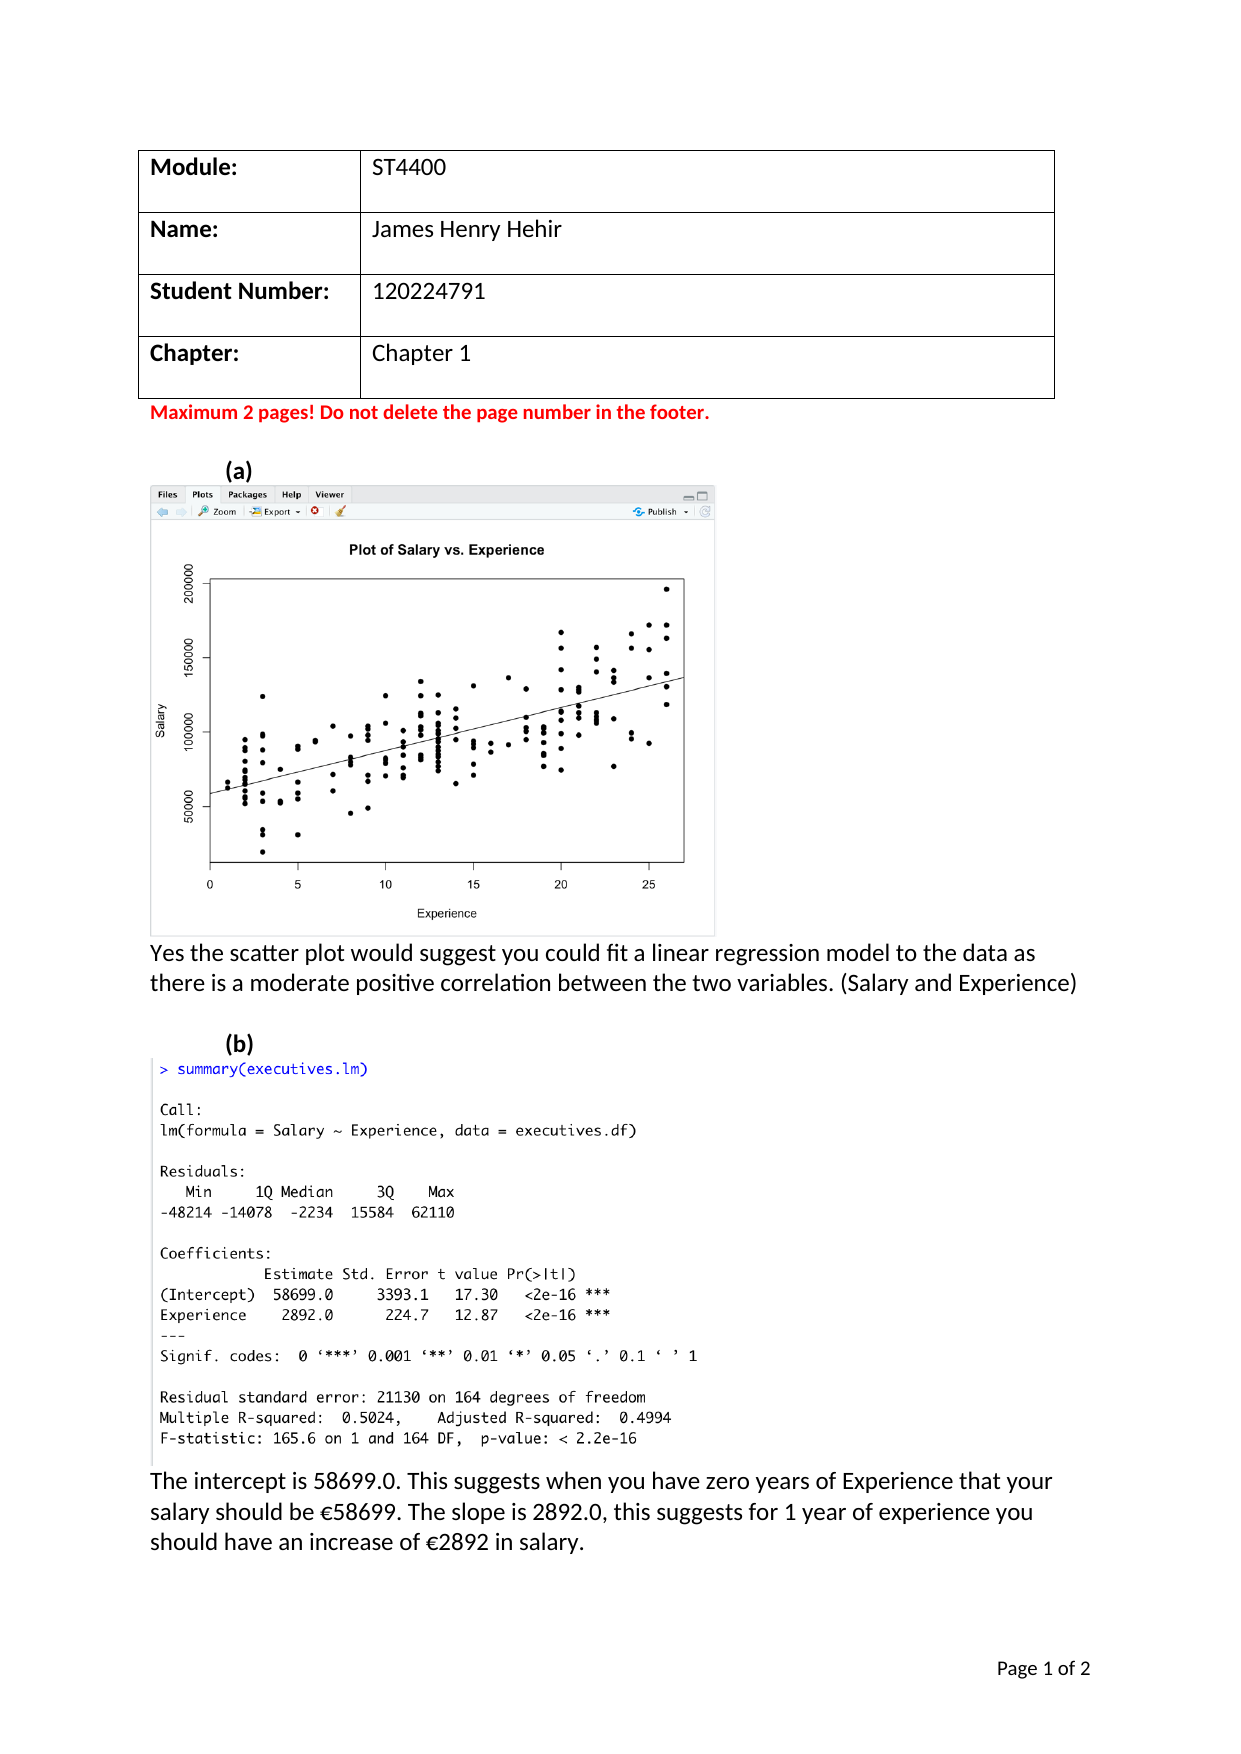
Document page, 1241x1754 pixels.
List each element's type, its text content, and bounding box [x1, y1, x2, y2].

text Yes the scatter plot would suggest you could fit a linear regression model to the data as there is a moderate positive correlation between the two variables. (Salary and Experience) [150, 937, 1090, 998]
table_cell James Henry Hehir [361, 213, 1054, 274]
table_cell Chapter: [139, 337, 360, 398]
text (b) [150, 1028, 1090, 1059]
table_cell Student Number: [139, 275, 360, 336]
table_header Module: [139, 151, 360, 212]
table_cell 120224791 [361, 275, 1054, 336]
table_header ST4400 [361, 151, 1054, 212]
table_cell Chapter 1 [361, 337, 1054, 398]
text The intercept is 58699.0. This suggests when you have zero years of Experience that your salary should be €58699. The slope is 2892.0, this suggests for 1 year of experience you should have an increase of €2892 in salary. [150, 1465, 1090, 1557]
picture [150, 1058, 705, 1466]
text Maximum 2 pages! Do not delete the page number in the footer. [150, 399, 1090, 425]
table_cell Name: [139, 213, 360, 274]
text (a) [150, 455, 1090, 486]
picture [150, 485, 717, 937]
